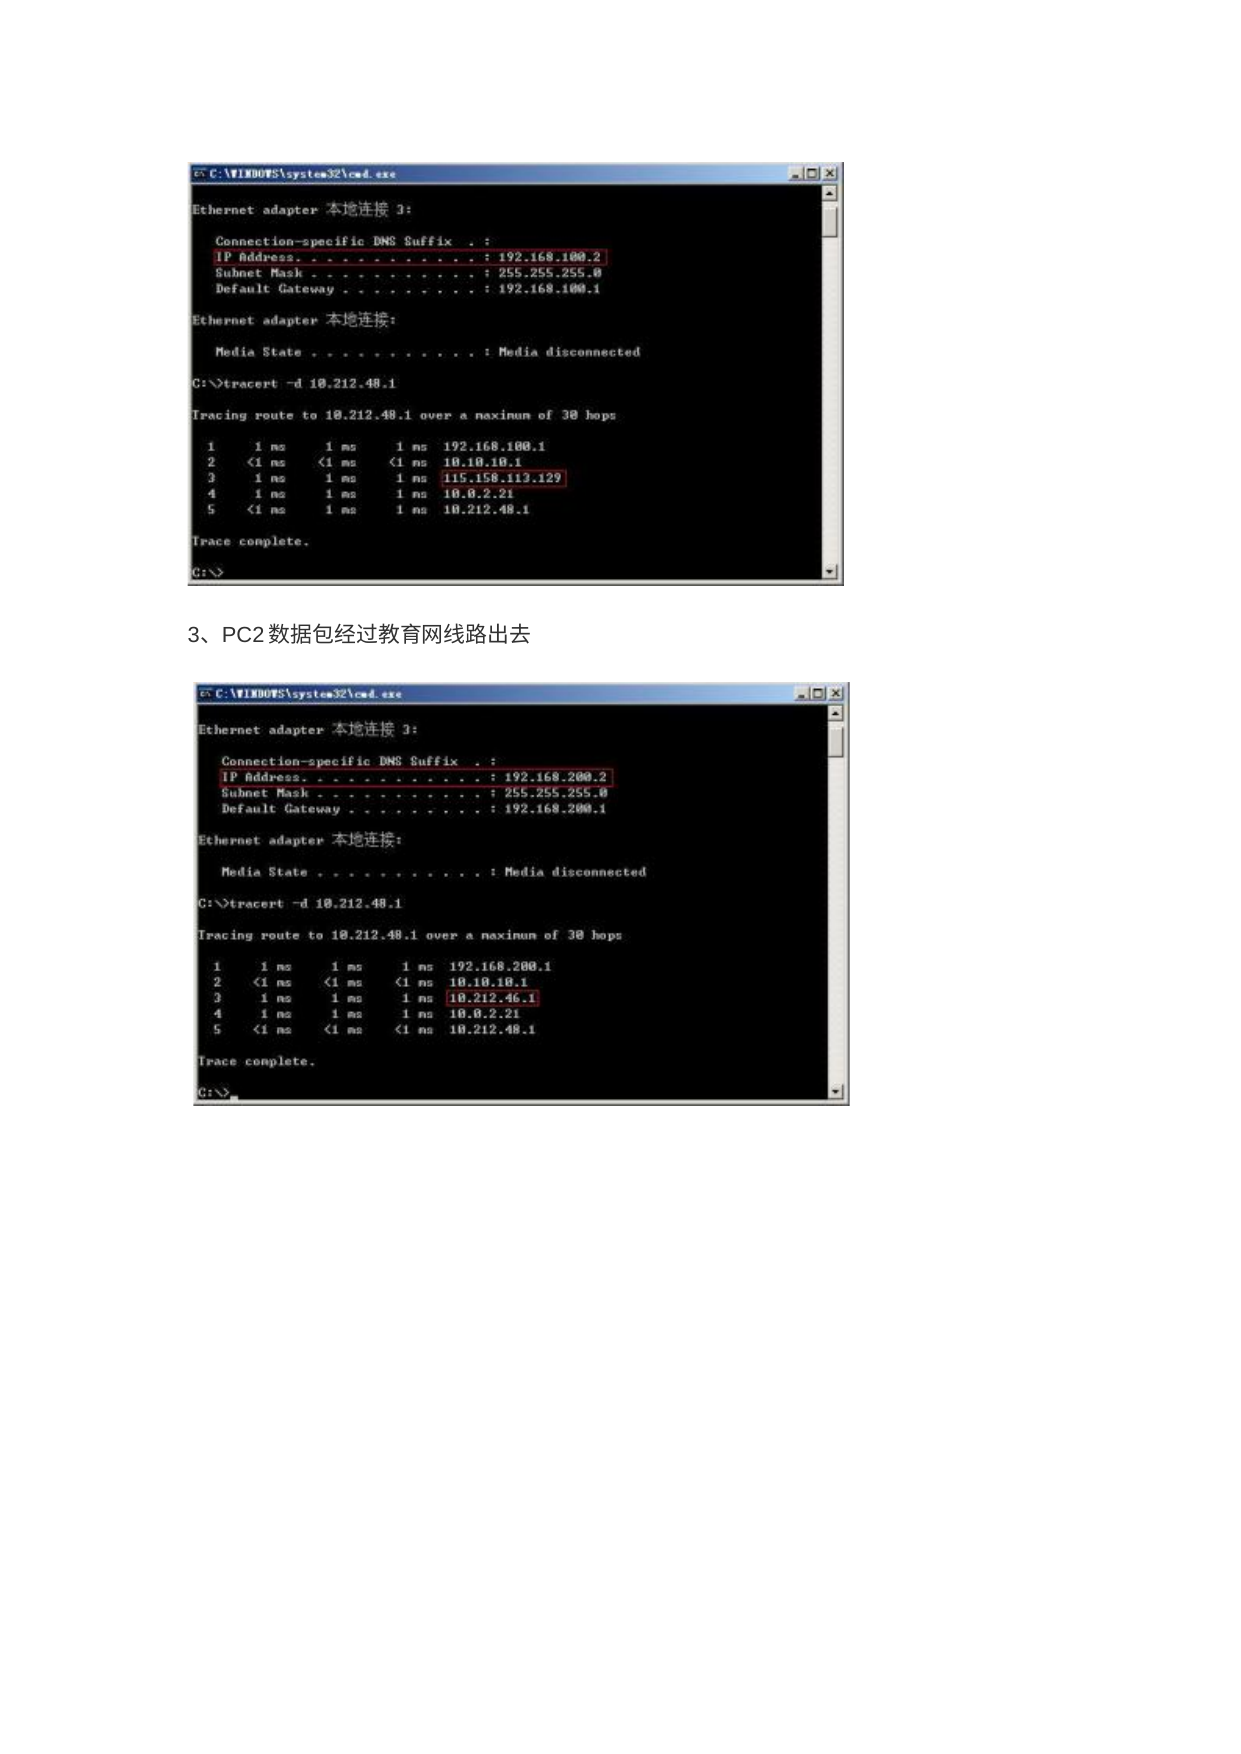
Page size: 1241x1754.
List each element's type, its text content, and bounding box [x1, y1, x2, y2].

text 3、PC2数据包经过教育网线路出去 [187, 617, 1053, 649]
picture [187, 162, 844, 586]
picture [193, 682, 850, 1106]
